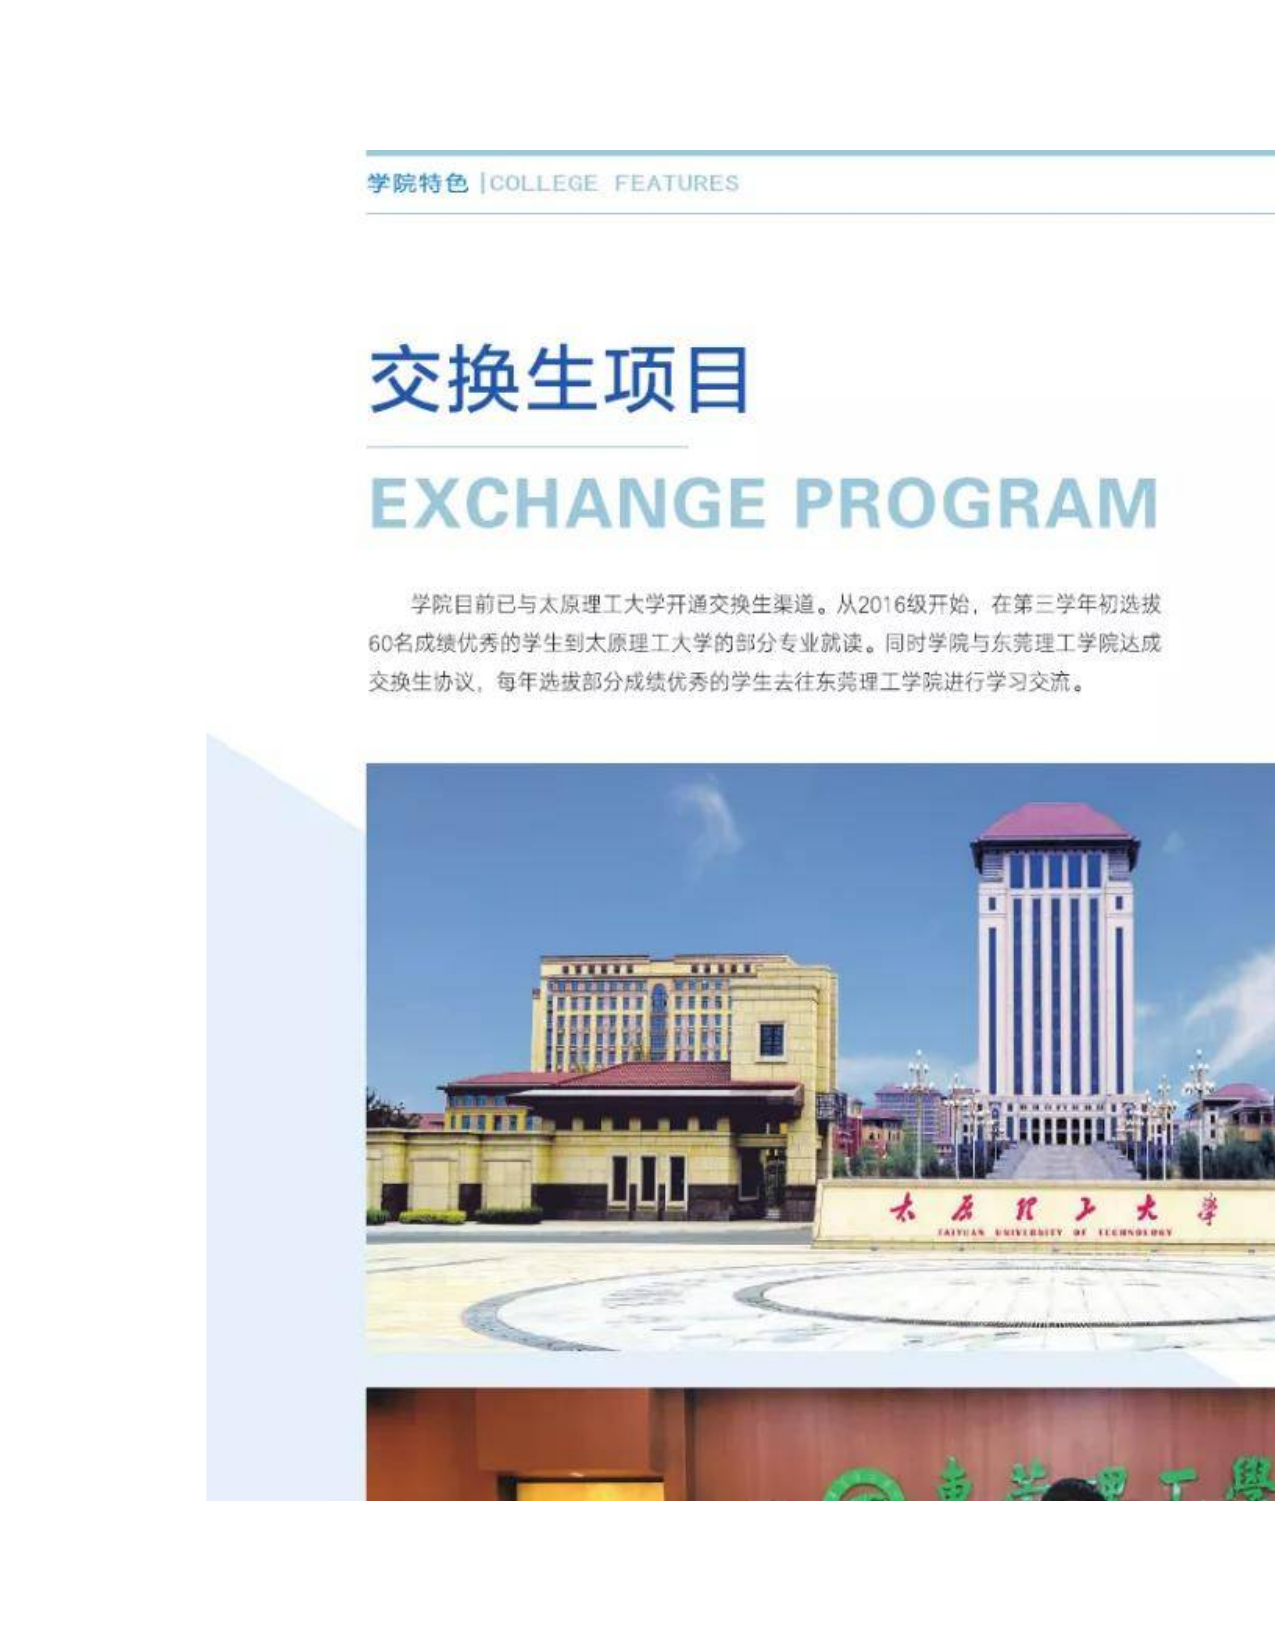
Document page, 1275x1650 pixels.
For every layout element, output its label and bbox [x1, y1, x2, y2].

picture [206, 150, 1275, 1501]
